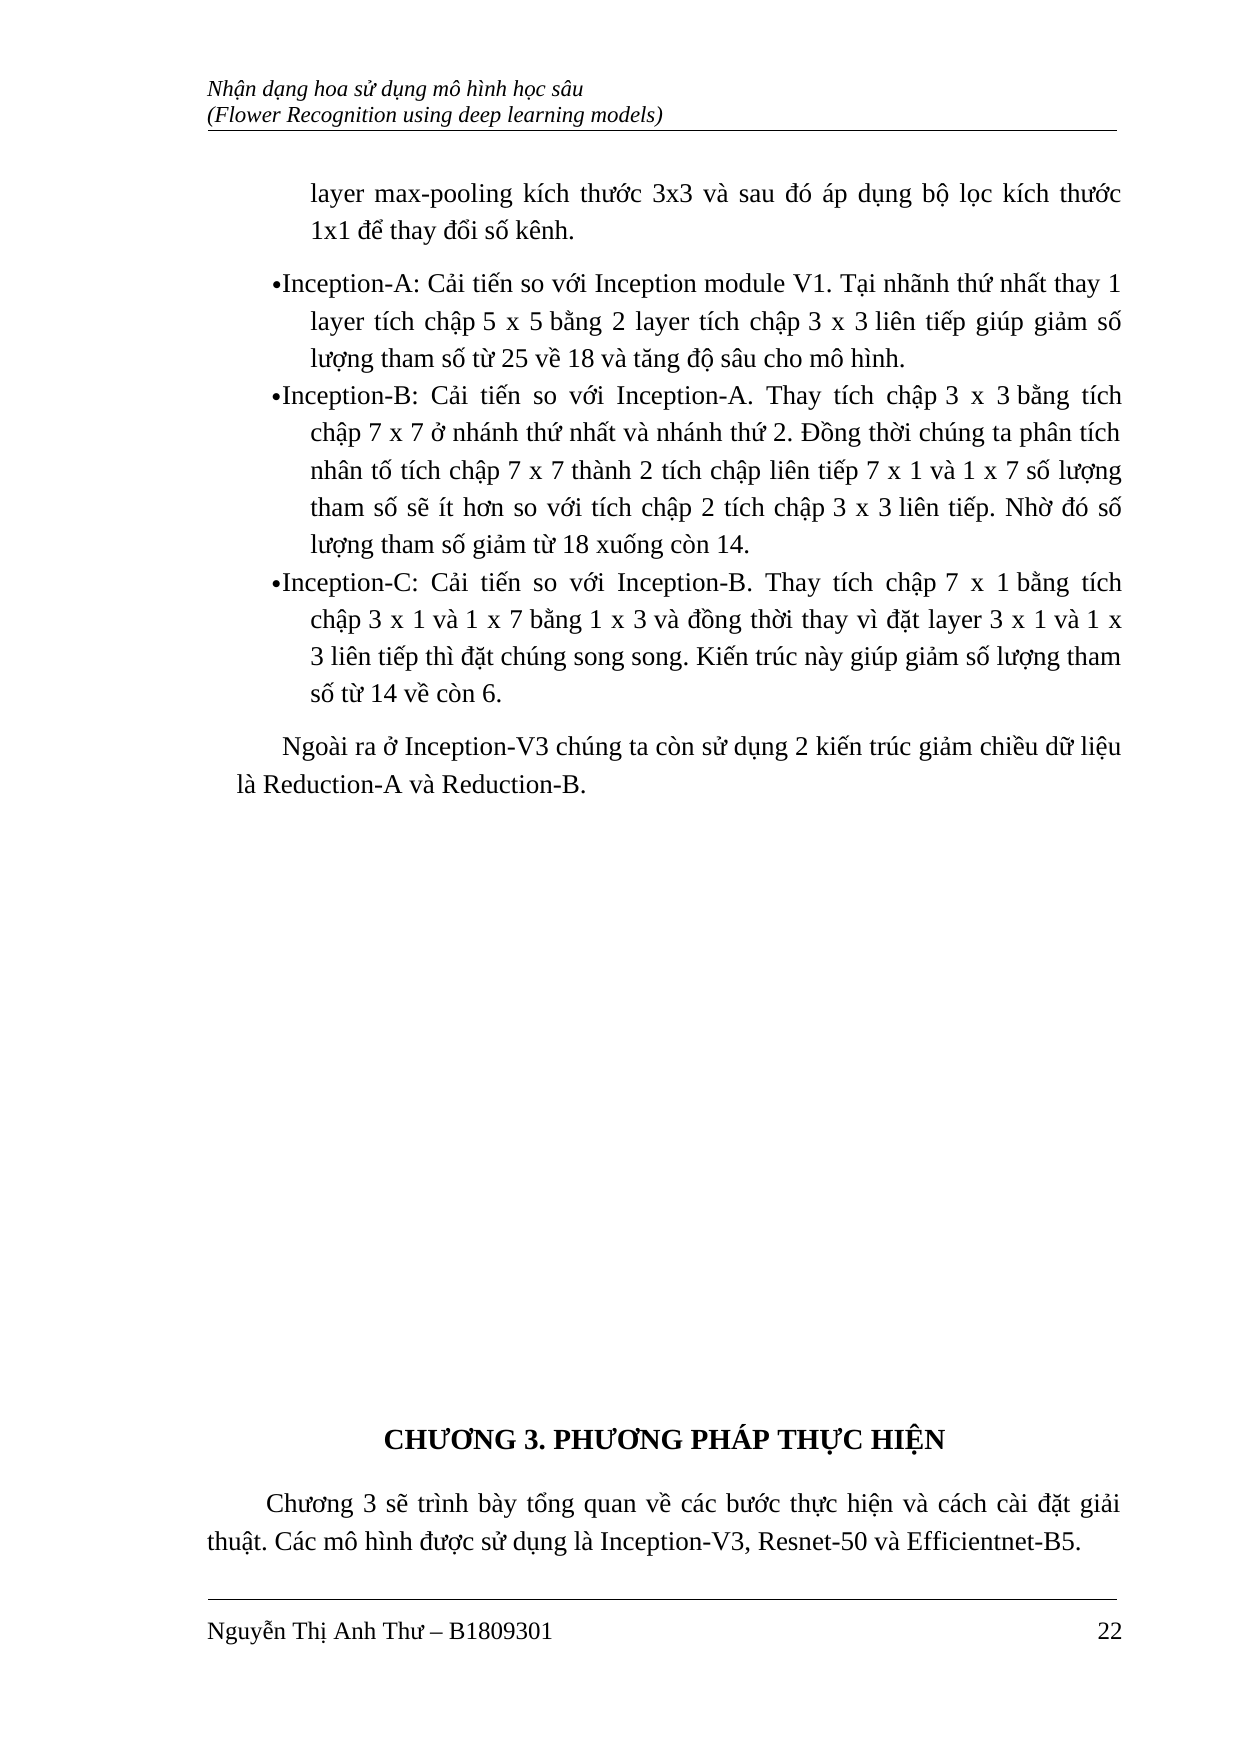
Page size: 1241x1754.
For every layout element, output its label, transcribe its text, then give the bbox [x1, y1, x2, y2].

list Chương 3 sẽ trình bày tổng quan về các bước thực hiện và cách cài đặt giải thuật. Các mô hình được sử dụng là Inception-V3, Resnet-50 và Efficientnet-B5. [207, 1488, 1122, 1556]
list Inception-B: Cải tiến so với Inception-A. Thay tích chập 3 x 3 bằng tích chập 7 x 7 ở nhánh thứ nhất và nhánh thứ 2. Đồng thời chúng ta phân tích nhân tố tích chập 7 x 7 thành 2 tích chập liên tiếp 7 x 1 và 1 x 7 số lượng tham số sẽ ít hơn so với tích chập 2 tích chập 3 x 3 liên tiếp. Nhờ đó số lượng tham số giảm từ 18 xuống còn 14. [273, 379, 1122, 559]
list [273, 177, 1122, 246]
text Ngoài ra ở Inception-V3 chúng ta còn sử dụng 2 kiến trúc giảm chiều dữ liệu là Reduction-A và Reduction-B. [236, 731, 1122, 799]
list Inception-C: Cải tiến so với Inception-B. Thay tích chập 7 x 1 bằng tích chập 3 x 1 và 1 x 7 bằng 1 x 3 và đồng thời thay vì đặt layer 3 x 1 và 1 x 3 liên tiếp thì đặt chúng song song. Kiến trúc này giúp giảm số lượng tham số từ 14 về còn 6. [273, 566, 1122, 709]
subtitle CHƯƠNG 3. PHƯƠNG PHÁP THỰC HIỆN [207, 1422, 1122, 1456]
list Inception-A: Cải tiến so với Inception module V1. Tại nhãnh thứ nhất thay 1 layer tích chập 5 x 5 bằng 2 layer tích chập 3 x 3 liên tiếp giúp giảm số lượng tham số từ 25 về 18 và tăng độ sâu cho mô hình. [273, 267, 1122, 373]
